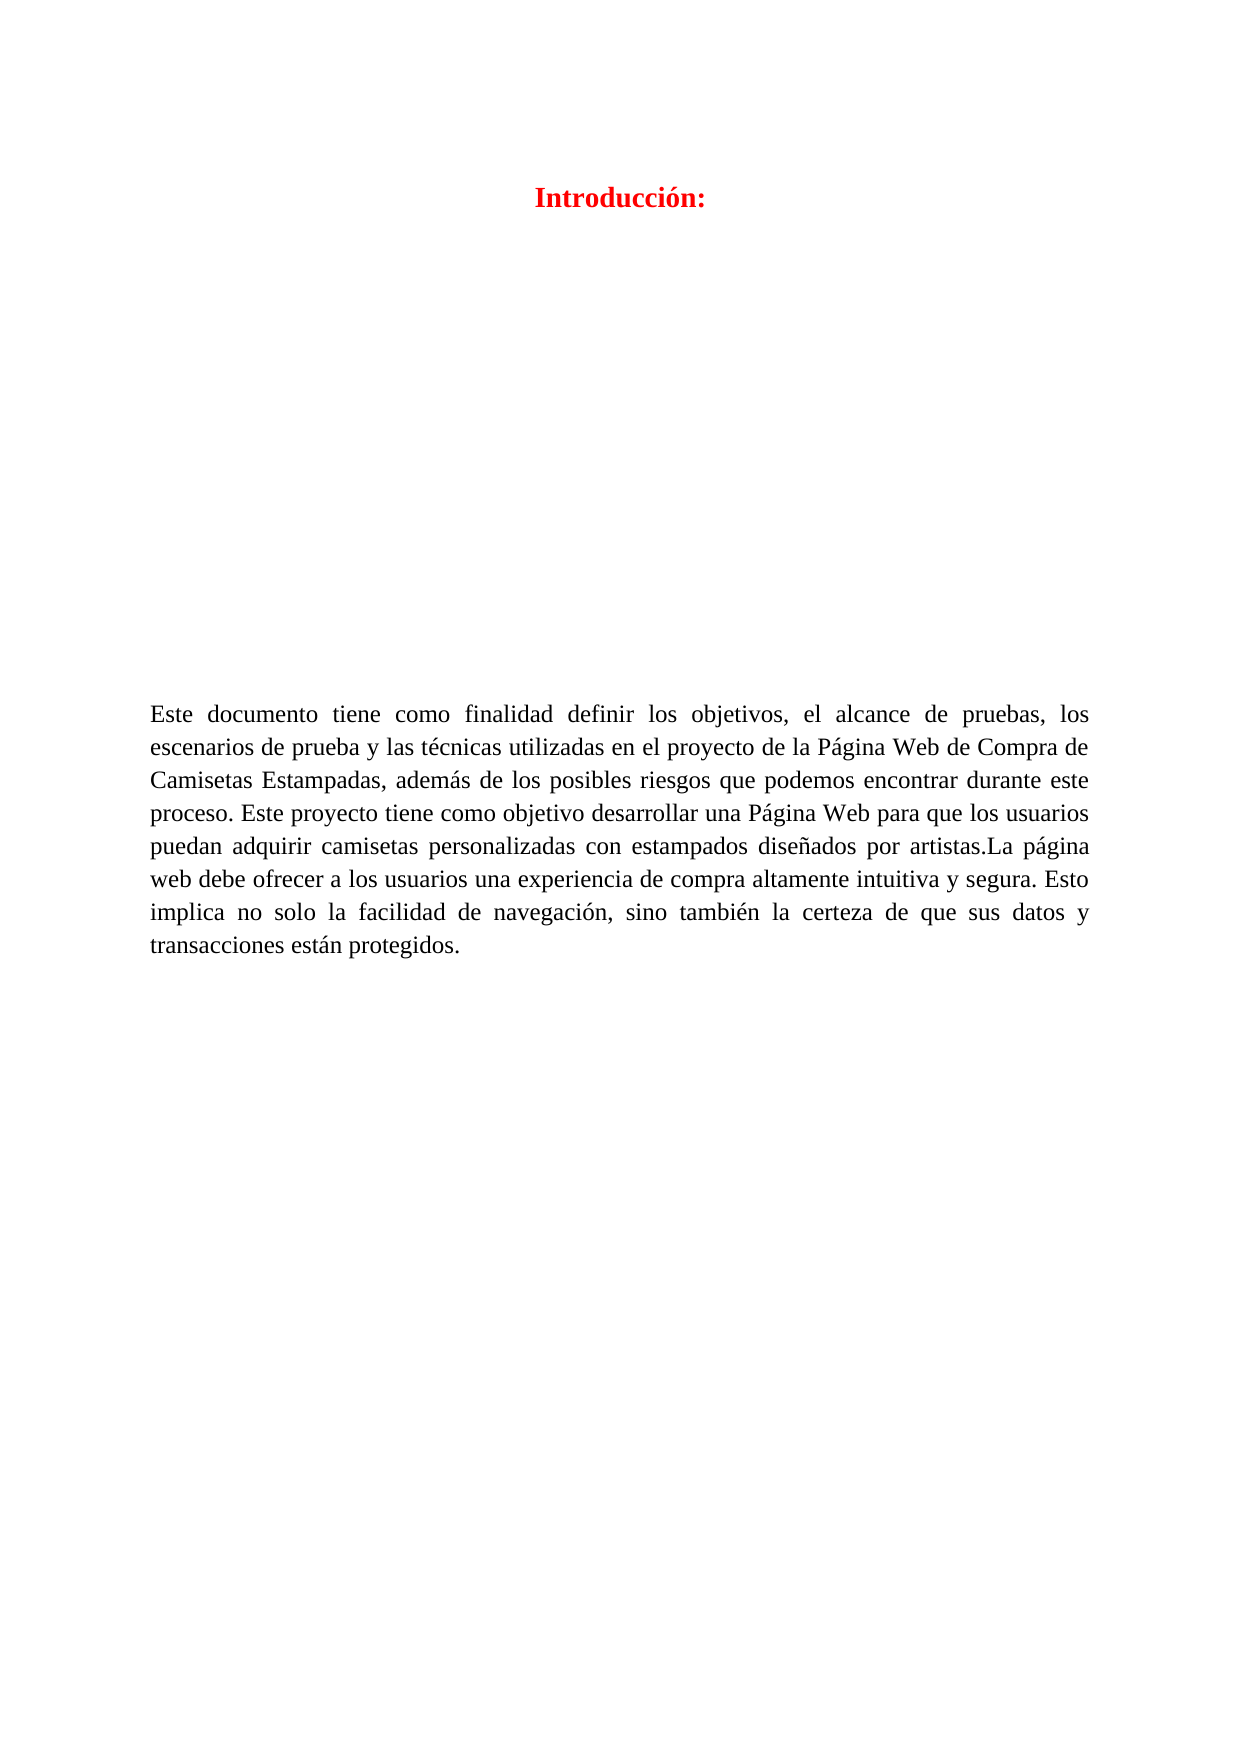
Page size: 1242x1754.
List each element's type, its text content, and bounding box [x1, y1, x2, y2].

text Este documento tiene como finalidad definir los objetivos, el alcance de pruebas, los escenarios de prueba y las técnicas utilizadas en el proyecto de la Página Web de Compra de Camisetas Estampadas, además de los posibles riesgos que podemos encontrar durante este proceso. Este proyecto tiene como objetivo desarrollar una Página Web para que los usuarios puedan adquirir camisetas personalizadas con estampados diseñados por artistas.La página web debe ofrecer a los usuarios una experiencia de compra altamente intuitiva y segura. Esto implica no solo la facilidad de navegación, sino también la certeza de que sus datos y transacciones están protegidos. [150, 699, 1090, 959]
subtitle Introducción: [370, 180, 870, 214]
